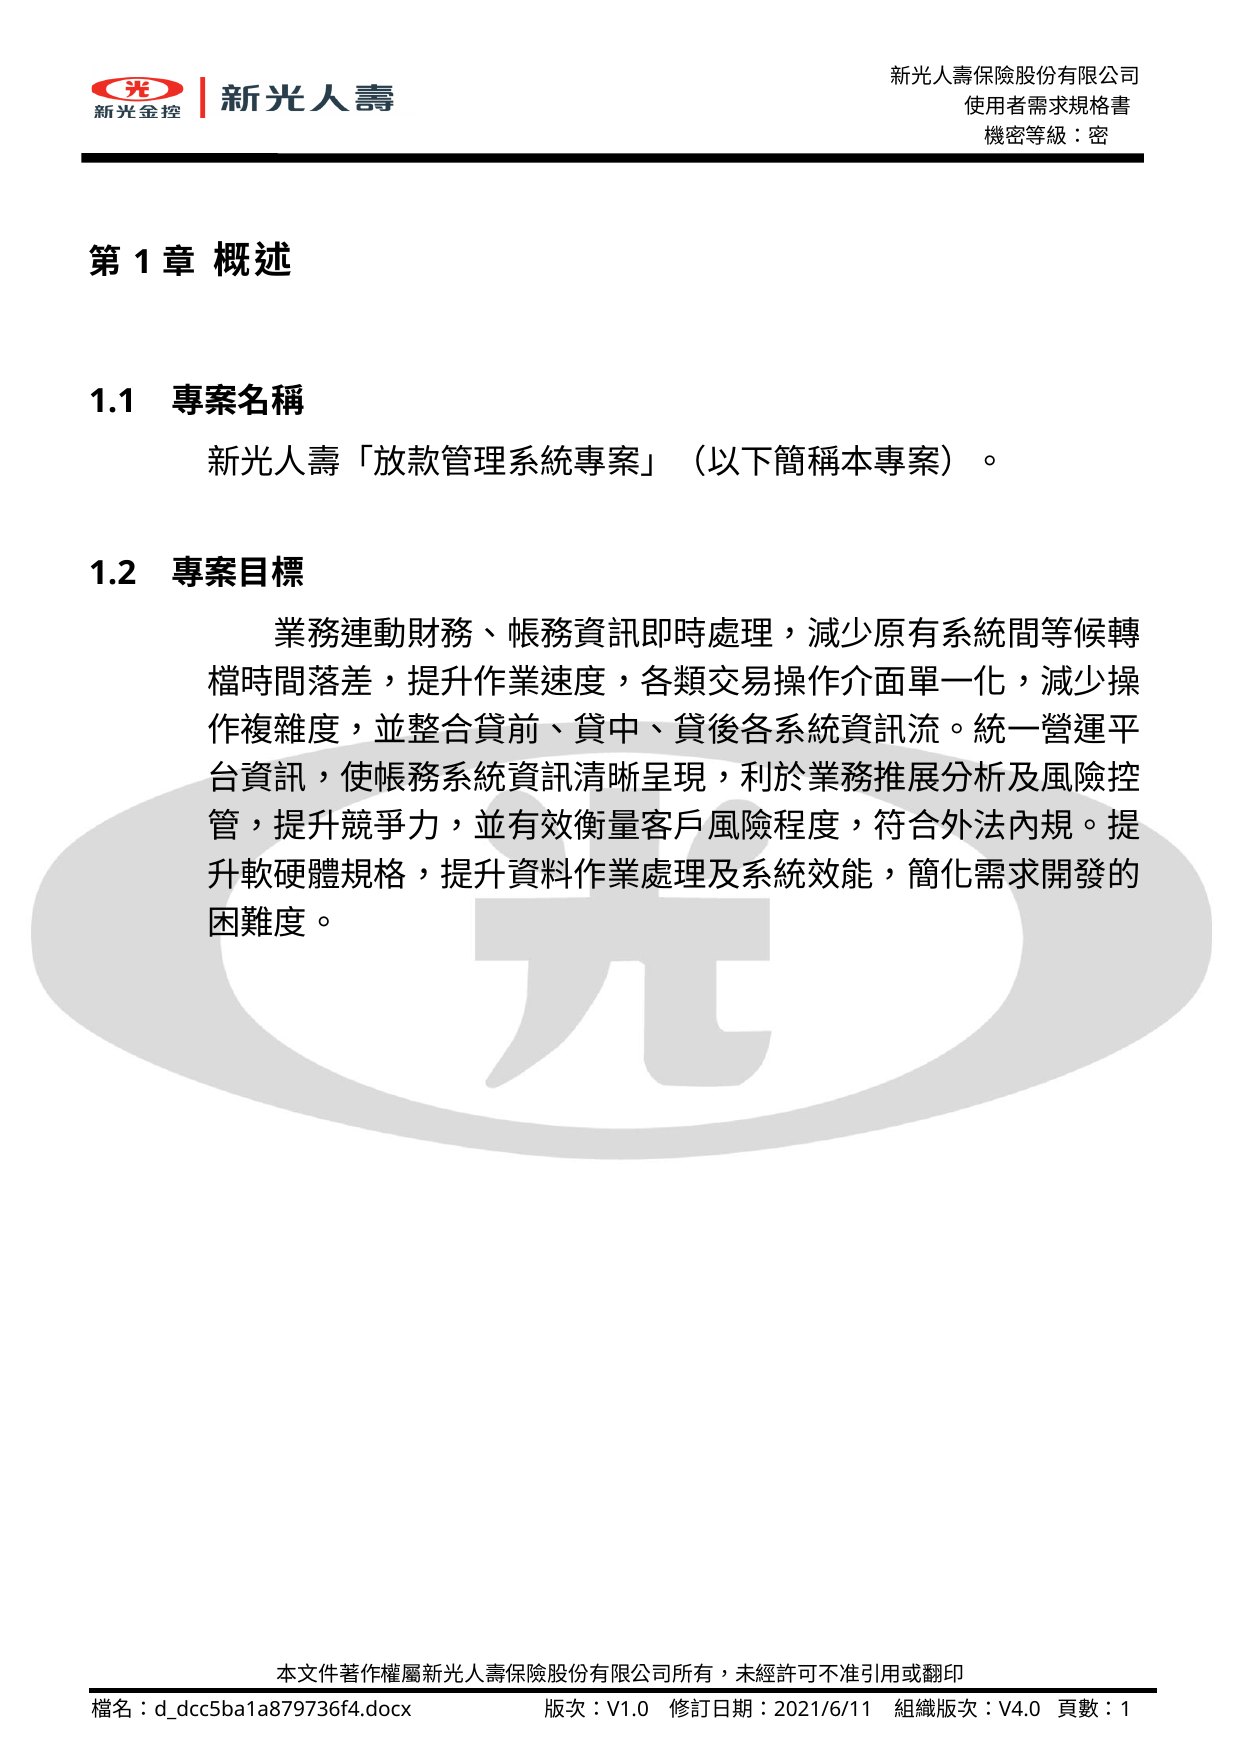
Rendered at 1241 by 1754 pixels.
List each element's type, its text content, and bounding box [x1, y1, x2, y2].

subtitle 1.1 專案名稱 [89, 374, 1152, 422]
subtitle 第1章 概述 [89, 230, 1152, 284]
text 業務連動財務、帳務資訊即時處理，減少原有系統間等候轉檔時間落差，提升作業速度，各類交易操作介面單一化，減少操作複雜度，並整合貸前、貸中、貸後各系統資訊流。統一營運平台資訊，使帳務系統資訊清晰呈現，利於業務推展分析及風險控管，提升競爭力，並有效衡量客戶風險程度，符合外法內規。提升軟硬體規格，提升資料作業處理及系統效能，簡化需求開發的困難度。 [207, 606, 1152, 944]
text 新光人壽「放款管理系統專案」（以下簡稱本專案）。 [207, 435, 1152, 483]
picture [25, 713, 1215, 1166]
subtitle 1.2 專案目標 [89, 545, 1152, 594]
picture [91, 61, 417, 118]
